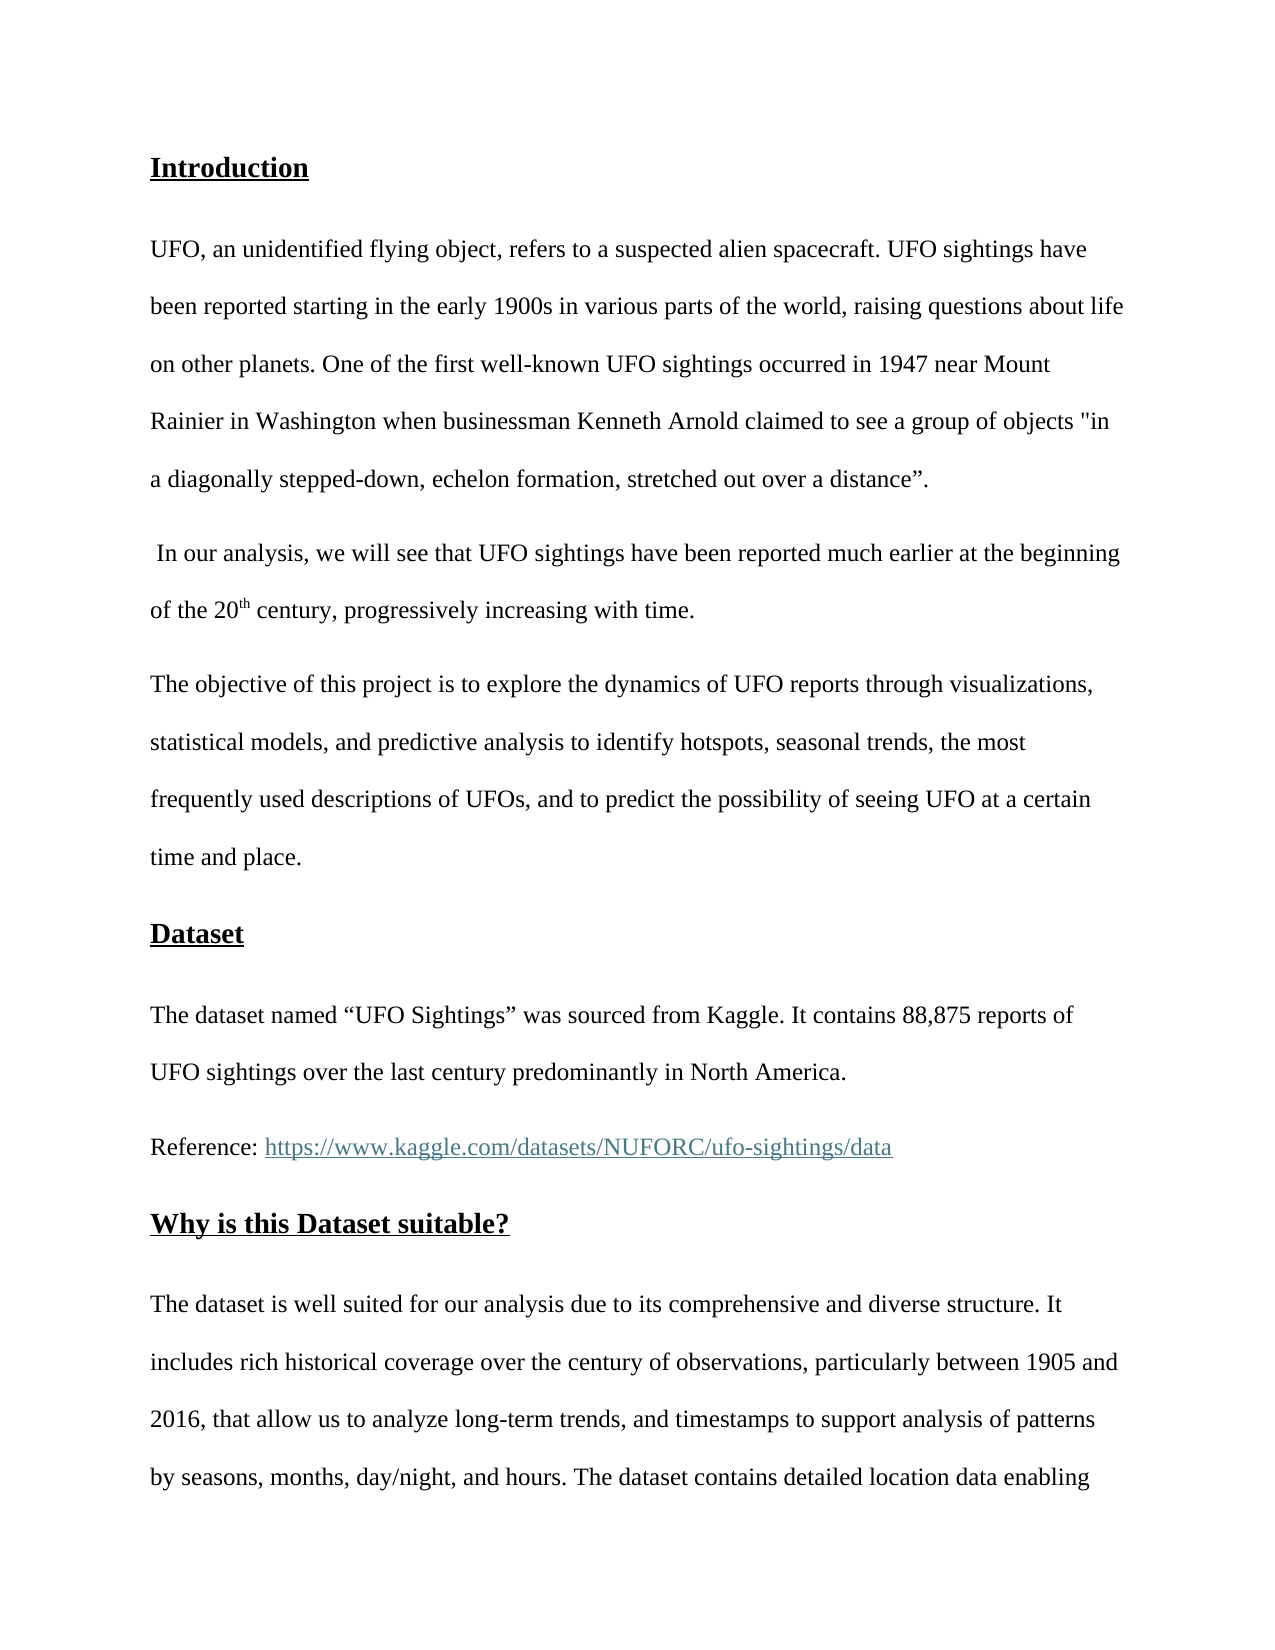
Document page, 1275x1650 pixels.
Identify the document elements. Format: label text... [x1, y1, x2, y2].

text Dataset [150, 916, 1125, 950]
text In our analysis, we will see that UFO sightings have been reported much earlier at the beginning of the 20th century, progressively increasing with time. [150, 538, 1125, 624]
text Why is this Dataset suitable? [150, 1206, 1125, 1239]
text The dataset named “UFO Sightings” was sourced from Kaggle. It contains 88,875 reports of UFO sightings over the last century predominantly in North America. [150, 1000, 1125, 1086]
text Introduction [150, 150, 1125, 183]
text Reference: https://www.kaggle.com/datasets/NUFORC/ufo-sightings/data [150, 1132, 1125, 1160]
text UFO, an unidentified flying object, refers to a suspected alien spacecraft. UFO sightings have been reported starting in the early 1900s in various parts of the world, raising questions about life on other planets. One of the first well-known UFO sightings occurred in 1947 near Mount Rainier in Washington when businessman Kenneth Arnold claimed to see a group of objects "in a diagonally stepped-down, echelon formation, stretched out over a distance”. [150, 234, 1125, 492]
text The objective of this project is to explore the dynamics of UFO reports through visualizations, statistical models, and predictive analysis to identify hotspots, seasonal trends, the most frequently used descriptions of UFOs, and to predict the possibility of seeing UFO at a certain time and place. [150, 669, 1125, 871]
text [150, 1289, 1125, 1491]
